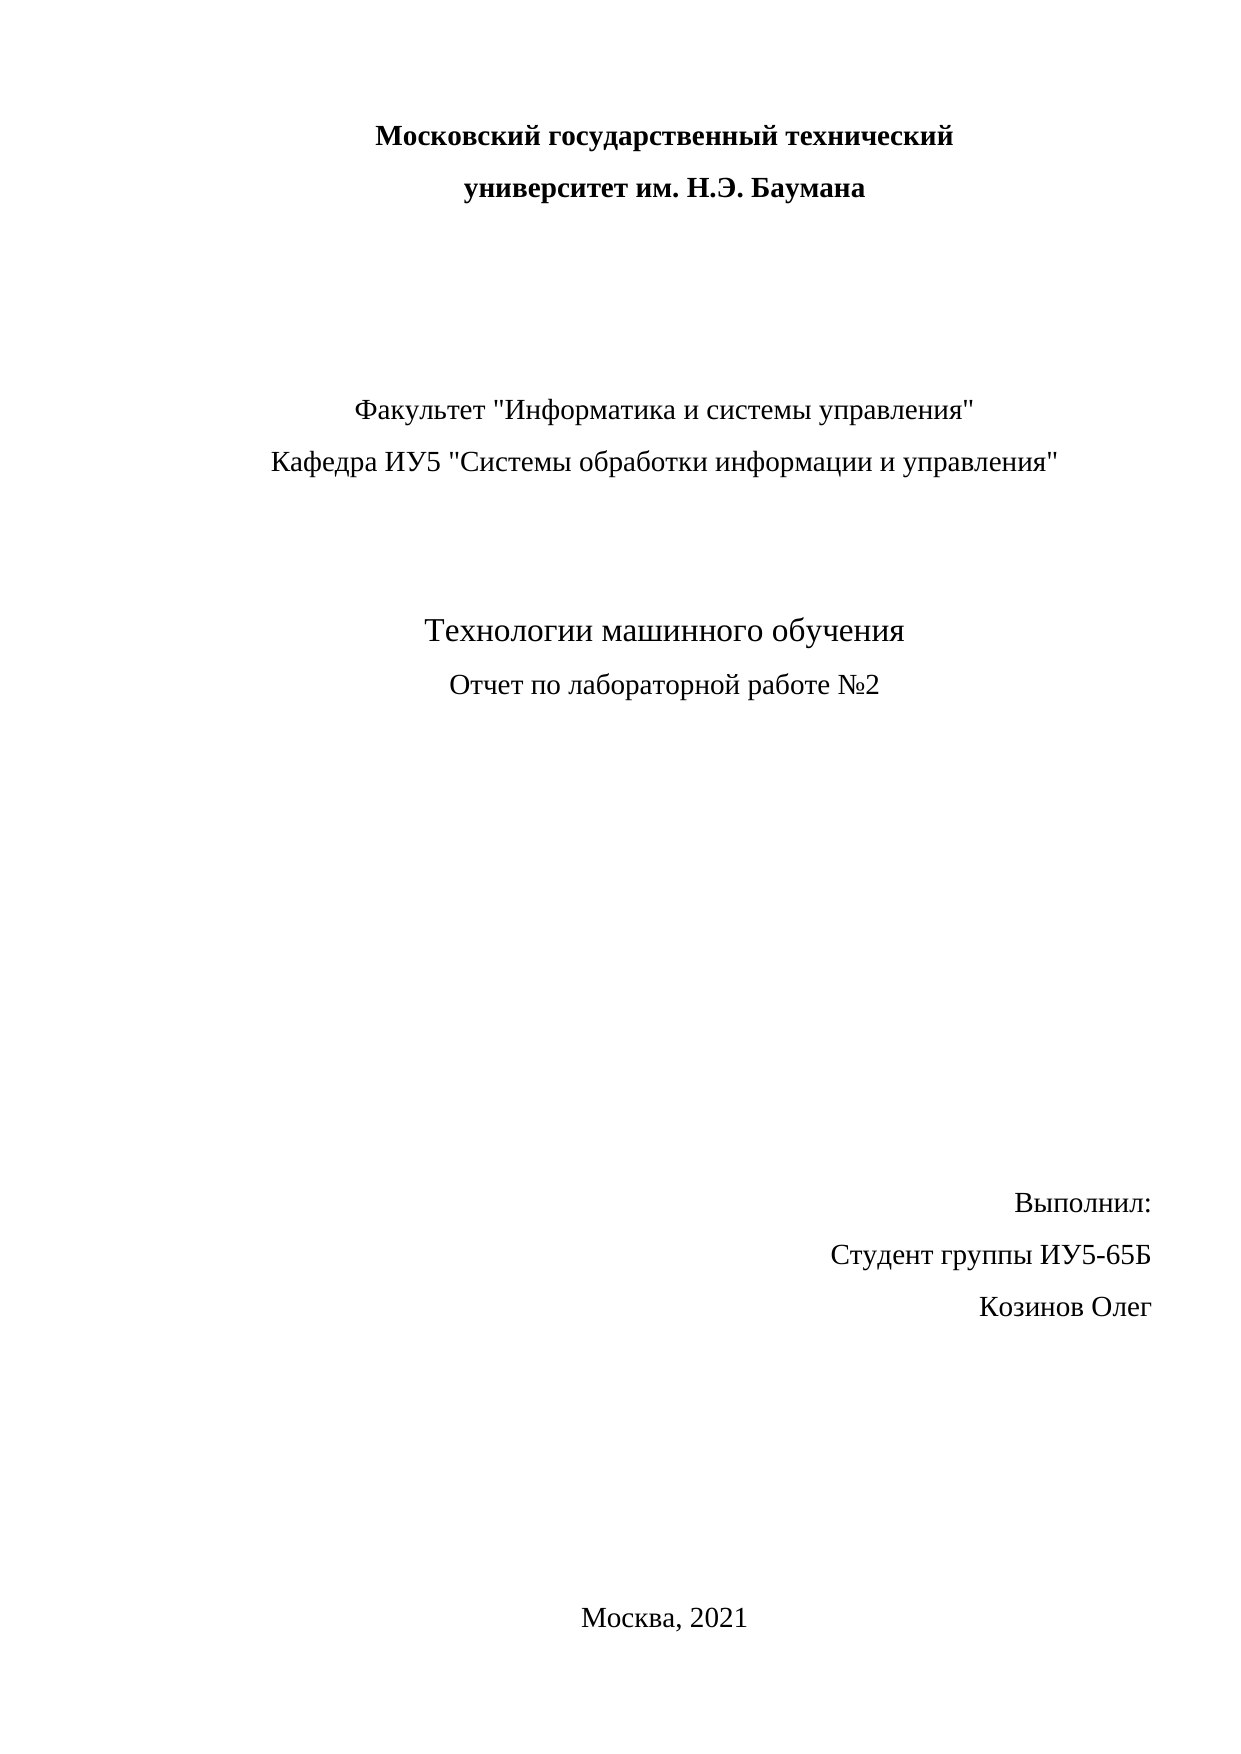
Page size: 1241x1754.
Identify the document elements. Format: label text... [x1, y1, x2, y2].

text Московский государственный технический [177, 118, 1152, 152]
text Выполнил: [177, 1186, 1152, 1219]
text Студент группы ИУ5-65Б [177, 1237, 1152, 1271]
text Москва, 2021 [177, 1601, 1152, 1634]
text Технологии машинного обучения [177, 610, 1152, 648]
text университет им. Н.Э. Баумана [177, 170, 1152, 203]
text Кафедра ИУ5 "Системы обработки информации и управления" [177, 444, 1152, 478]
text Козинов Олег [177, 1289, 1152, 1323]
text Отчет по лабораторной работе №2 [177, 667, 1152, 700]
text Факультет "Информатика и системы управления" [177, 392, 1152, 426]
